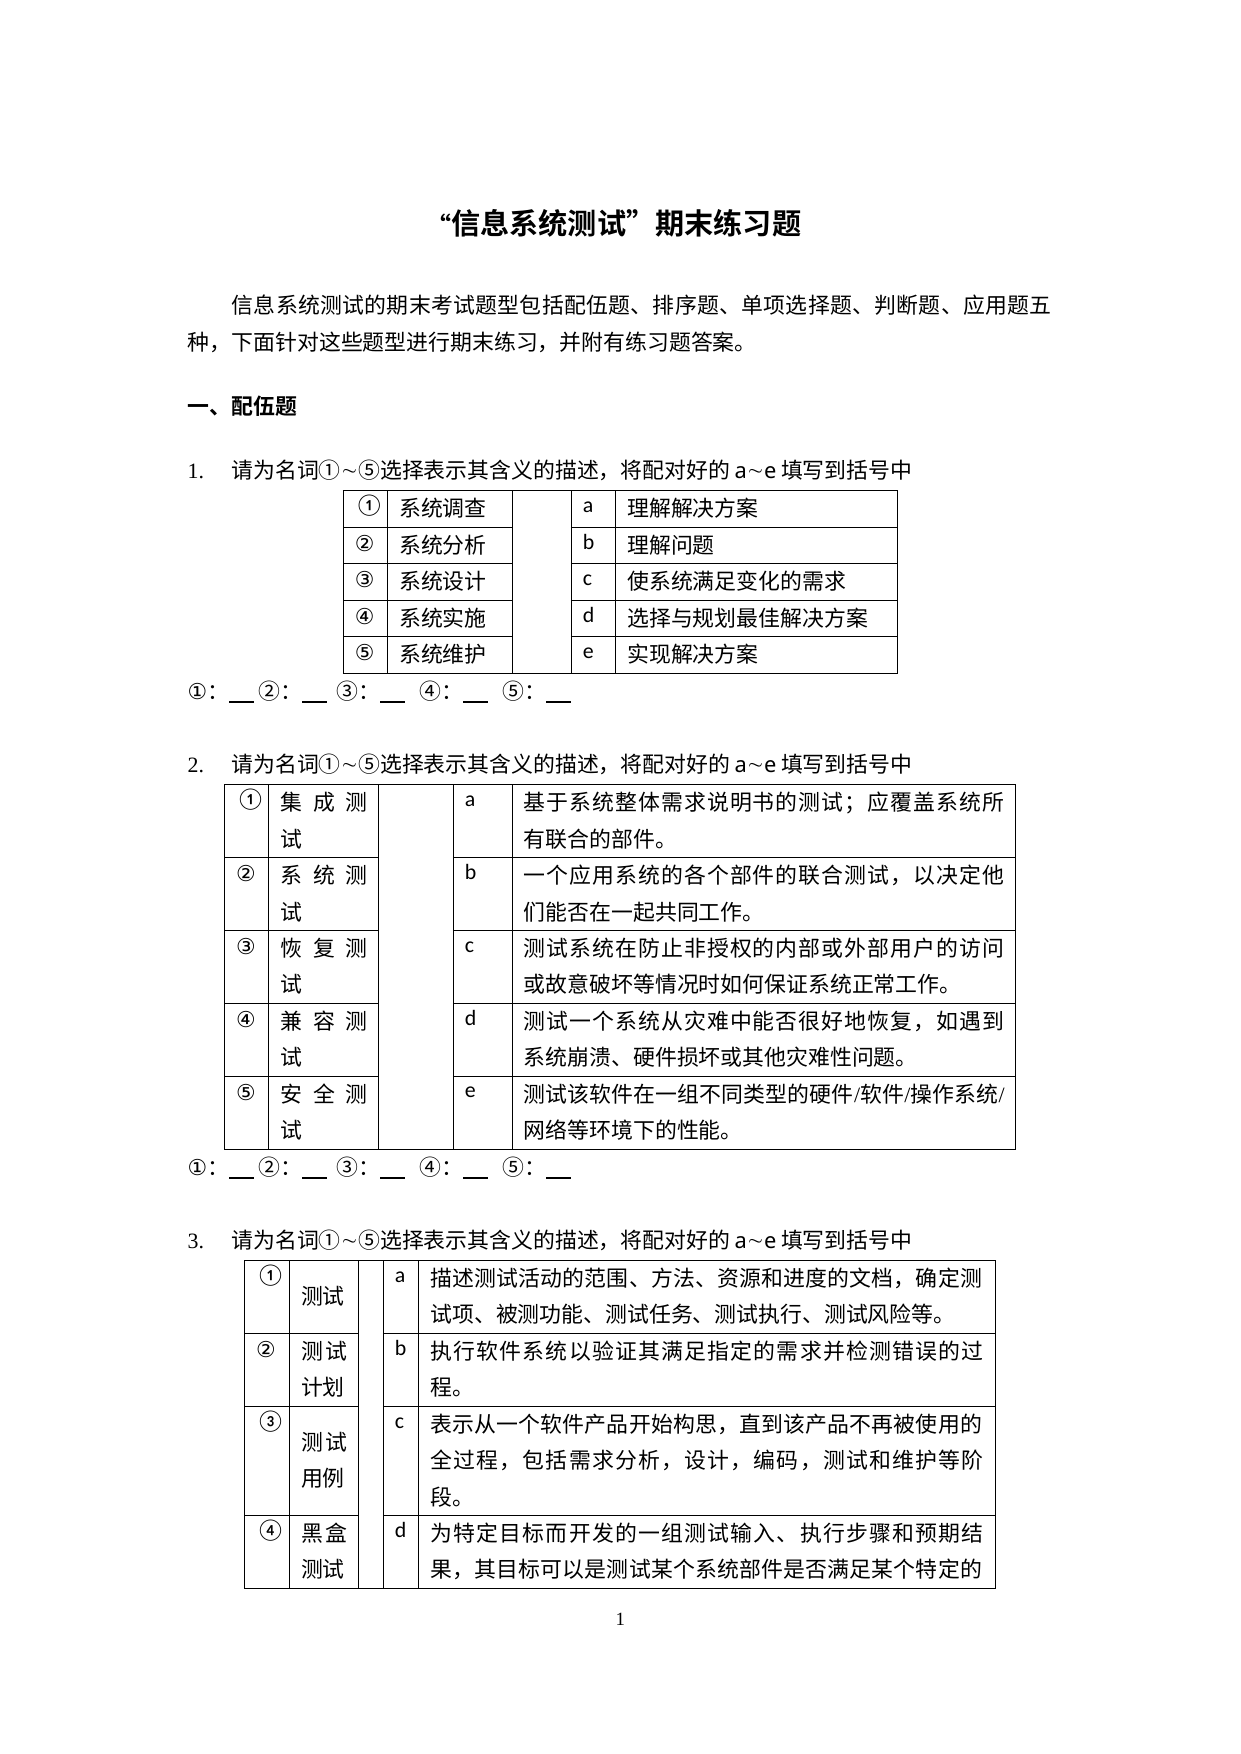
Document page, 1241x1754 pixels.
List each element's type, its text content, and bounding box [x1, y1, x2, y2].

list 请为名词①⑤选择表示其含义的描述，将配对好的ae填写到括号中 [187, 1223, 1053, 1255]
table_cell b [572, 528, 615, 563]
table_header ① [225, 785, 268, 857]
table_header 系统调查 [388, 491, 512, 527]
table_cell ② [344, 528, 387, 563]
table_header a [454, 785, 512, 857]
table_cell 一个应用系统的各个部件的联合测试，以决定他们能否在一起共同工作。 [513, 858, 1015, 930]
table_header 描述测试活动的范围、方法、资源和进度的文档，确定测试项、被测功能、测试任务、测试执行、测试风险等。 [419, 1261, 995, 1333]
table_cell 测试用例 [290, 1407, 358, 1515]
table_header [359, 1261, 383, 1588]
table_cell b [454, 858, 512, 930]
table_cell 测试系统在防止非授权的内部或外部用户的访问或故意破坏等情况时如何保证系统正常工作。 [513, 931, 1015, 1003]
table_cell ③ [245, 1407, 289, 1515]
text ①： ②： ③： ④： ⑤： [187, 674, 1053, 706]
table_cell 使系统满足变化的需求 [616, 564, 897, 600]
table_cell e [572, 637, 615, 673]
text ①： ②： ③： ④： ⑤： [187, 1149, 1053, 1182]
table_cell 测试计划 [290, 1334, 358, 1406]
table_cell ⑤ [344, 637, 387, 673]
table_header a [384, 1261, 418, 1333]
table_header ① [245, 1261, 289, 1333]
subtitle “信息系统测试”期末练习题 [187, 189, 1053, 254]
table_header ① [344, 491, 387, 527]
table_cell ④ [245, 1516, 289, 1588]
table_cell 理解问题 [616, 528, 897, 563]
text 信息系统测试的期末考试题型包括配伍题、排序题、单项选择题、判断题、应用题五种，下面针对这些题型进行期末练习，并附有练习题答案。 [188, 287, 1053, 357]
table_header 基于系统整体需求说明书的测试；应覆盖系统所有联合的部件。 [513, 785, 1015, 857]
table_cell 系统测试 [269, 858, 378, 930]
table_cell ④ [344, 601, 387, 636]
table_cell 恢复测试 [269, 931, 378, 1003]
table_header [379, 785, 453, 1148]
table_cell ④ [225, 1004, 268, 1076]
table_cell 黑盒测试 [290, 1516, 358, 1588]
table_cell d [384, 1516, 418, 1588]
table_cell c [454, 931, 512, 1003]
table_cell ③ [225, 931, 268, 1003]
table_cell 系统设计 [388, 564, 512, 600]
table_cell ② [245, 1334, 289, 1406]
table_header 集成测试 [269, 785, 378, 857]
table_cell ⑤ [225, 1077, 268, 1148]
table_cell 选择与规划最佳解决方案 [616, 601, 897, 636]
list 请为名词①⑤选择表示其含义的描述，将配对好的ae填写到括号中 [187, 747, 1053, 780]
table_cell d [572, 601, 615, 636]
table_header 理解解决方案 [616, 491, 897, 527]
table_cell 安全测试 [269, 1077, 378, 1148]
table_cell c [572, 564, 615, 600]
table_cell 系统实施 [388, 601, 512, 636]
table_header [513, 491, 571, 673]
table_cell 兼容测试 [269, 1004, 378, 1076]
table_header a [572, 491, 615, 527]
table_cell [419, 1516, 995, 1588]
table_cell b [384, 1334, 418, 1406]
table_cell ③ [344, 564, 387, 600]
table_cell 测试该软件在一组不同类型的硬件/软件/操作系统/网络等环境下的性能。 [513, 1077, 1015, 1148]
table_cell 表示从一个软件产品开始构思，直到该产品不再被使用的全过程，包括需求分析，设计，编码，测试和维护等阶段。 [419, 1407, 995, 1515]
table_cell 实现解决方案 [616, 637, 897, 673]
list 请为名词①⑤选择表示其含义的描述，将配对好的ae填写到括号中 [187, 453, 1053, 486]
table_cell e [454, 1077, 512, 1148]
table_cell 测试一个系统从灾难中能否很好地恢复，如遇到系统崩溃、硬件损坏或其他灾难性问题。 [513, 1004, 1015, 1076]
table_cell ② [225, 858, 268, 930]
subtitle 一、配伍题 [187, 389, 1053, 421]
table_header 测试 [290, 1261, 358, 1333]
table_cell 系统分析 [388, 528, 512, 563]
table_cell 执行软件系统以验证其满足指定的需求并检测错误的过程。 [419, 1334, 995, 1406]
table_cell d [454, 1004, 512, 1076]
table_cell 系统维护 [388, 637, 512, 673]
table_cell c [384, 1407, 418, 1515]
